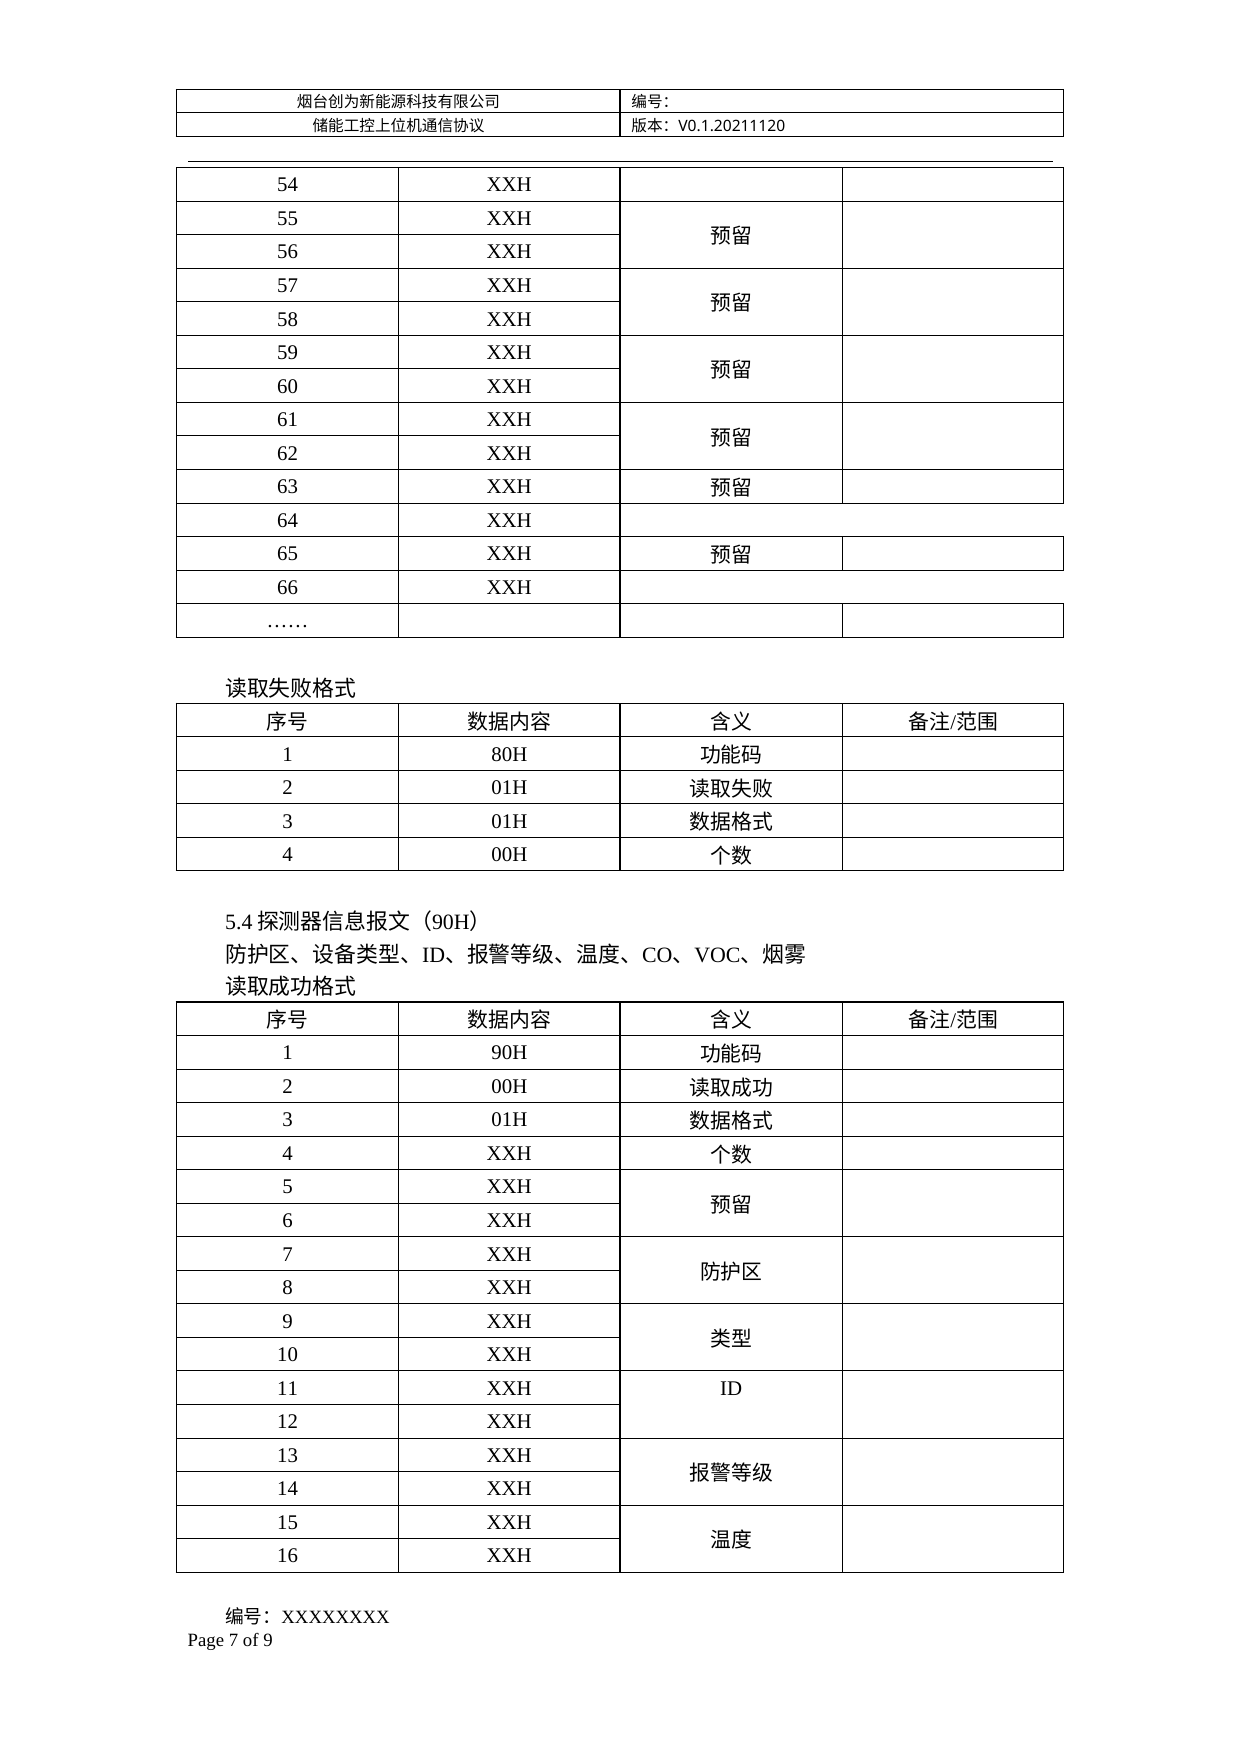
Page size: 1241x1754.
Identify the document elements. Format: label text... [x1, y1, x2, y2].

table_cell [843, 838, 1063, 870]
table_cell 9 [177, 1304, 398, 1337]
table_cell 01H [399, 1103, 619, 1136]
table_cell ID [621, 1371, 842, 1437]
table_cell 预留 [621, 470, 842, 502]
table_cell XXH [399, 1170, 619, 1203]
table_cell 55 [177, 202, 398, 234]
table_cell 13 [177, 1439, 398, 1471]
table_cell 56 [177, 235, 398, 268]
table_cell [843, 804, 1063, 837]
table_cell 4 [177, 838, 398, 870]
table_cell 59 [177, 336, 398, 368]
table_header 备注/范围 [843, 1003, 1063, 1035]
table_cell XXH [399, 235, 619, 268]
table_header 含义 [621, 704, 842, 736]
table_cell XXH [399, 1204, 619, 1236]
table_header 数据内容 [399, 704, 619, 736]
table_cell 14 [177, 1472, 398, 1504]
table_cell XXH [399, 571, 619, 603]
table_cell XXH [399, 537, 619, 569]
table_cell 读取失败 [621, 771, 842, 803]
table_cell 6 [177, 1204, 398, 1236]
table_cell 功能码 [621, 1036, 842, 1068]
table_cell [843, 1103, 1063, 1136]
table_cell XXH [399, 269, 619, 301]
table_cell [843, 1036, 1063, 1068]
table_cell XXH [399, 470, 619, 502]
table_cell 1 [177, 737, 398, 770]
table_cell [843, 1170, 1063, 1236]
table_cell [843, 1506, 1063, 1572]
table_cell XXH [399, 1472, 619, 1504]
table_cell XXH [399, 1237, 619, 1270]
table_cell 10 [177, 1338, 398, 1370]
table_cell 15 [177, 1506, 398, 1538]
table_cell [621, 604, 842, 637]
table_cell [843, 1237, 1063, 1303]
table_cell XXH [399, 369, 619, 402]
table_cell 01H [399, 804, 619, 837]
table_cell 3 [177, 804, 398, 837]
table_cell XXH [399, 1506, 619, 1538]
table_cell 00H [399, 1070, 619, 1102]
table_cell XXH [399, 504, 619, 536]
table_cell [399, 604, 619, 637]
table_header 含义 [621, 1003, 842, 1035]
table_cell 个数 [621, 838, 842, 870]
table_cell [843, 537, 1063, 569]
table_cell 预留 [621, 269, 842, 335]
table_cell 报警等级 [621, 1439, 842, 1504]
table_cell 65 [177, 537, 398, 569]
table_cell 54 [177, 168, 398, 201]
table_cell 00H [399, 838, 619, 870]
table_cell 1 [177, 1036, 398, 1068]
table_cell XXH [399, 1439, 619, 1471]
table_cell [843, 1137, 1063, 1169]
table_cell 66 [177, 571, 398, 603]
table_cell [843, 269, 1063, 335]
table_cell XXH [399, 336, 619, 368]
table_cell 温度 [621, 1506, 842, 1572]
table_cell XXH [399, 168, 619, 201]
table_cell 功能码 [621, 737, 842, 770]
list 读取成功格式 [225, 969, 1053, 1001]
table_cell 16 [177, 1539, 398, 1572]
table_cell 预留 [621, 168, 842, 201]
table_cell 读取成功 [621, 1070, 842, 1102]
table_cell XXH [399, 436, 619, 469]
table_cell XXH [399, 1271, 619, 1303]
list 防护区、设备类型、ID、报警等级、温度、CO、VOC、烟雾 [225, 936, 1053, 969]
table_cell 数据格式 [621, 1103, 842, 1136]
table_cell 2 [177, 1070, 398, 1102]
table_cell XXH [399, 1371, 619, 1404]
table_cell [843, 1371, 1063, 1437]
table_cell XXH [399, 1137, 619, 1169]
table_cell [843, 1070, 1063, 1102]
table_cell 预留 [621, 403, 842, 469]
table_cell 预留 [621, 202, 842, 268]
table_cell XXH [399, 1338, 619, 1370]
table_header 数据内容 [399, 1003, 619, 1035]
table_header 备注/范围 [843, 704, 1063, 736]
table_cell …… [177, 604, 398, 637]
table_cell 2 [177, 771, 398, 803]
table_cell 个数 [621, 1137, 842, 1169]
list 5.4探测器信息报文（90H） [225, 904, 1053, 936]
table_cell 11 [177, 1371, 398, 1404]
table_cell 5 [177, 1170, 398, 1203]
table_cell 预留 [621, 1170, 842, 1236]
table_cell 4 [177, 1137, 398, 1169]
table_cell XXH [399, 1304, 619, 1337]
table_cell XXH [399, 403, 619, 435]
table_header 序号 [177, 704, 398, 736]
table_cell 7 [177, 1237, 398, 1270]
table_cell 12 [177, 1405, 398, 1437]
table_cell XXH [399, 1539, 619, 1572]
table_cell [843, 202, 1063, 268]
table_cell 63 [177, 470, 398, 502]
table_cell 62 [177, 436, 398, 469]
table_cell [843, 470, 1063, 502]
table_cell 61 [177, 403, 398, 435]
table_cell XXH [399, 302, 619, 335]
table_cell 90H [399, 1036, 619, 1068]
table_cell 80H [399, 737, 619, 770]
table_cell [843, 168, 1063, 201]
table_cell [843, 771, 1063, 803]
table_cell 数据格式 [621, 804, 842, 837]
table_cell 预留 [621, 336, 842, 402]
table_cell [843, 336, 1063, 402]
table_cell 防护区 [621, 1237, 842, 1303]
table_cell [843, 403, 1063, 469]
table_cell 01H [399, 771, 619, 803]
table_cell 8 [177, 1271, 398, 1303]
table_cell 60 [177, 369, 398, 402]
table_cell [843, 737, 1063, 770]
table_cell 64 [177, 504, 398, 536]
table_cell XXH [399, 1405, 619, 1437]
table_cell 3 [177, 1103, 398, 1136]
table_cell XXH [399, 202, 619, 234]
table_cell [843, 1304, 1063, 1370]
table_cell 58 [177, 302, 398, 335]
table_cell 预留 [621, 537, 842, 569]
table_cell [843, 604, 1063, 637]
list 读取失败格式 [225, 670, 1053, 703]
table_cell 类型 [621, 1304, 842, 1370]
table_cell 57 [177, 269, 398, 301]
table_cell [843, 1439, 1063, 1504]
table_header 序号 [177, 1003, 398, 1035]
